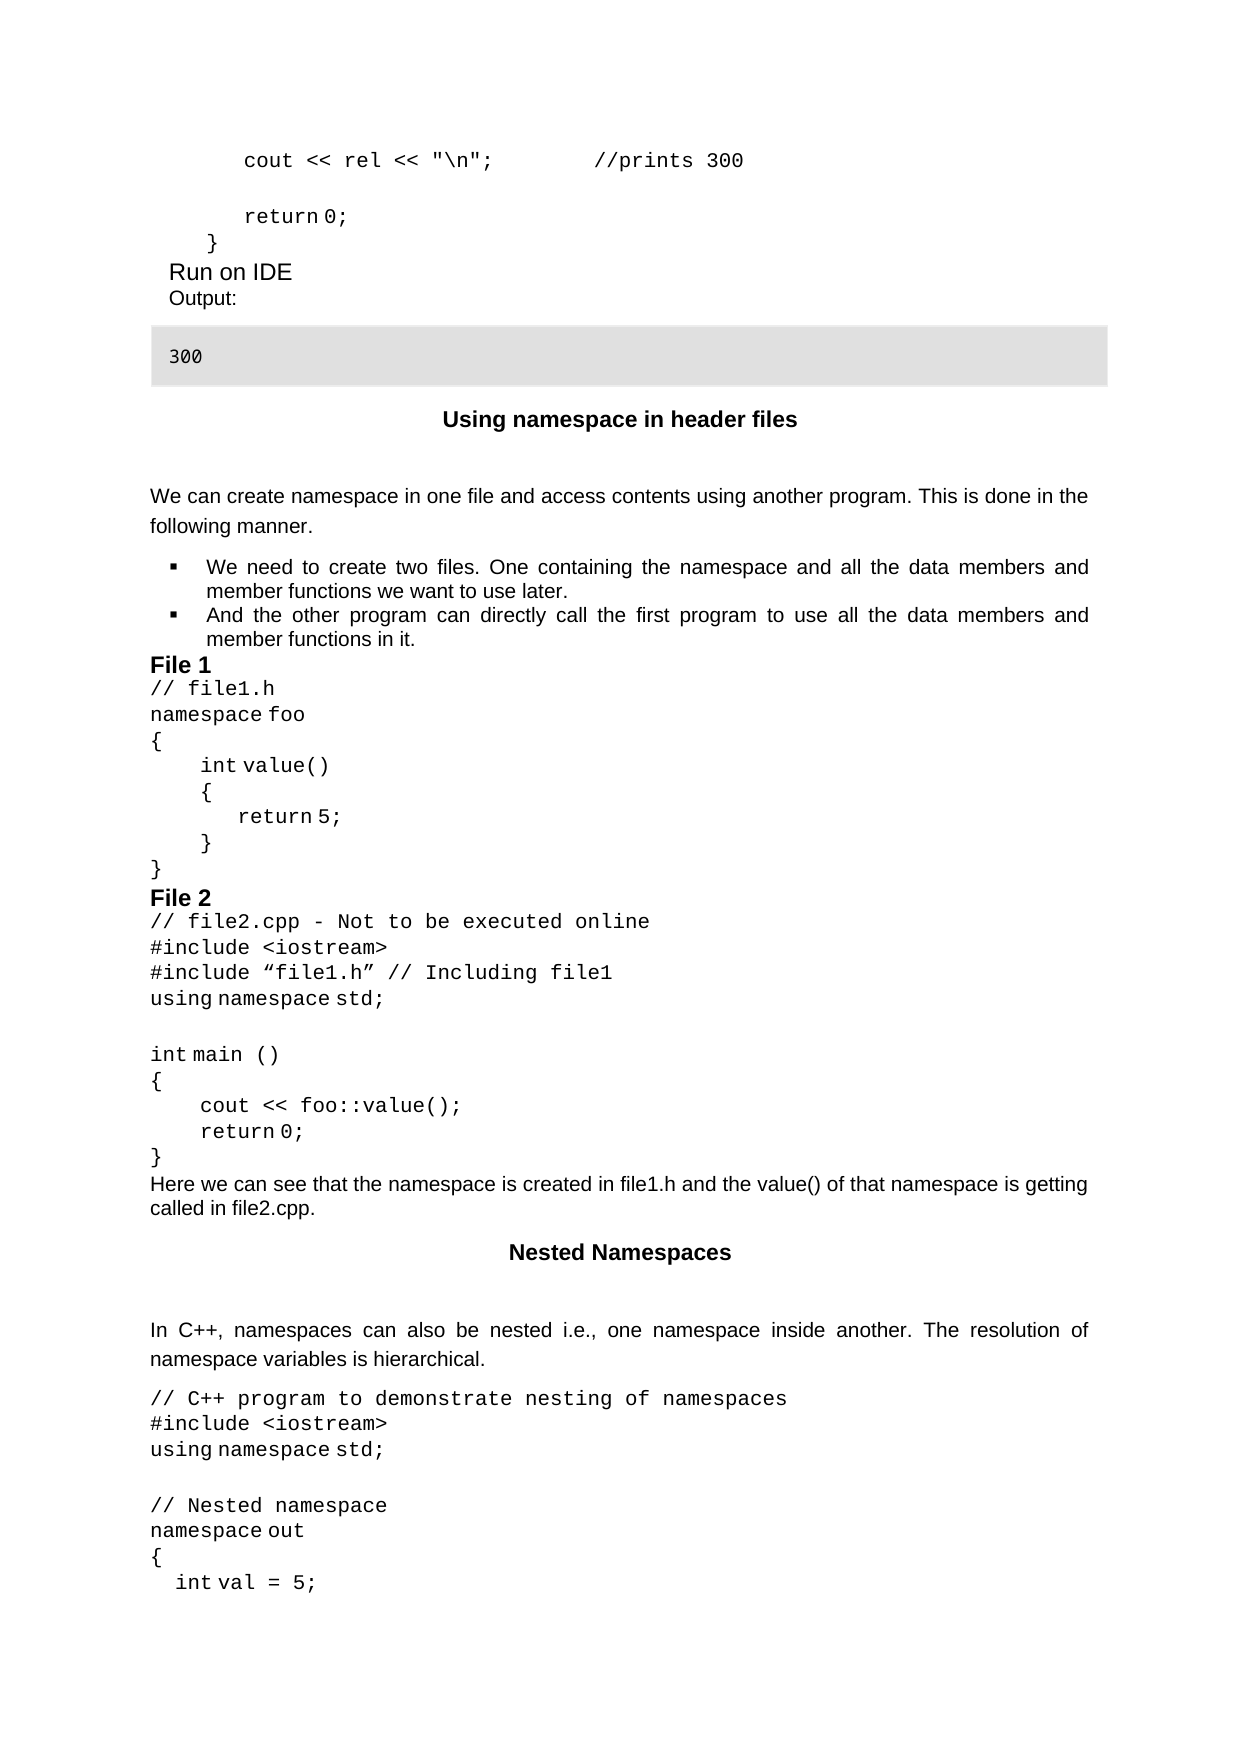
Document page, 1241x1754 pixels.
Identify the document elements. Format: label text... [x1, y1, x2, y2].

text Nested Namespaces [150, 1236, 1090, 1266]
text In C++, namespaces can also be nested i.e., one namespace inside another. The resolution of namespace variables is hierarchical. [150, 1282, 1090, 1371]
table_header // file1.h namespace foo { int value() { return 5; } } [150, 678, 1200, 884]
text Using namespace in header files [150, 403, 1090, 432]
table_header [206, 150, 1200, 258]
table_header // file2.cpp - Not to be executed online #include <iostream> #include “file1.h” // Including file1 using namespace std; int main () { cout << foo::value(); return 0; } [150, 911, 1200, 1172]
text Run on IDE [169, 258, 1090, 285]
text We can create namespace in one file and access contents using another program. This is done in the following manner. [150, 449, 1090, 538]
list And the other program can directly call the first program to use all the data members and member functions in it. [169, 603, 1090, 651]
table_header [150, 1388, 1200, 1598]
text Here we can see that the namespace is created in file1.h and the value() of that namespace is getting called in file2.cpp. [150, 1172, 1090, 1220]
list We need to create two files. One containing the namespace and all the data members and member functions we want to use later. [169, 555, 1090, 603]
text File 2 [150, 884, 1090, 911]
text Output: [169, 285, 1090, 309]
text 300 [152, 327, 1107, 385]
text File 1 [150, 651, 1090, 678]
